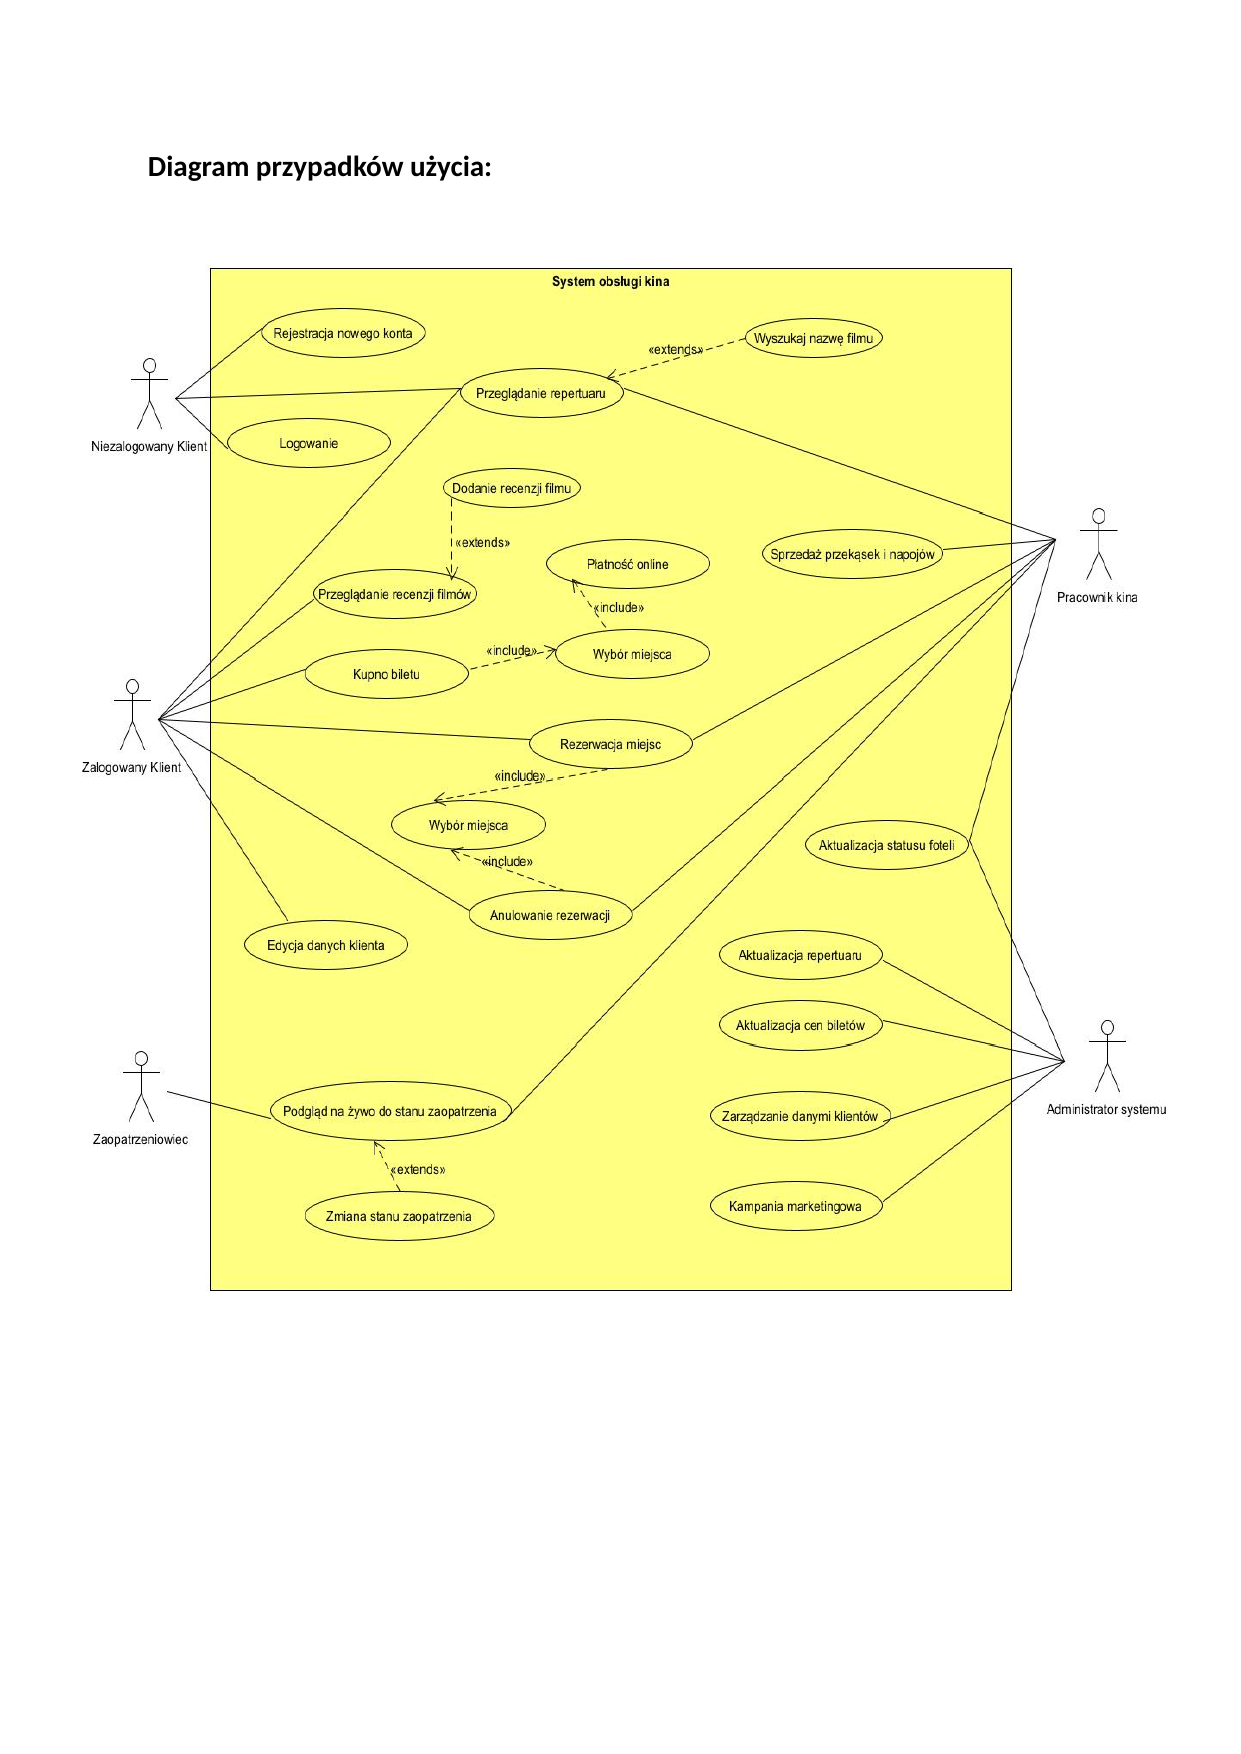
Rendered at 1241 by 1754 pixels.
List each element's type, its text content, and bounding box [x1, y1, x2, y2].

text Diagram przypadków użycia: [148, 148, 1093, 183]
picture [54, 248, 1193, 1312]
